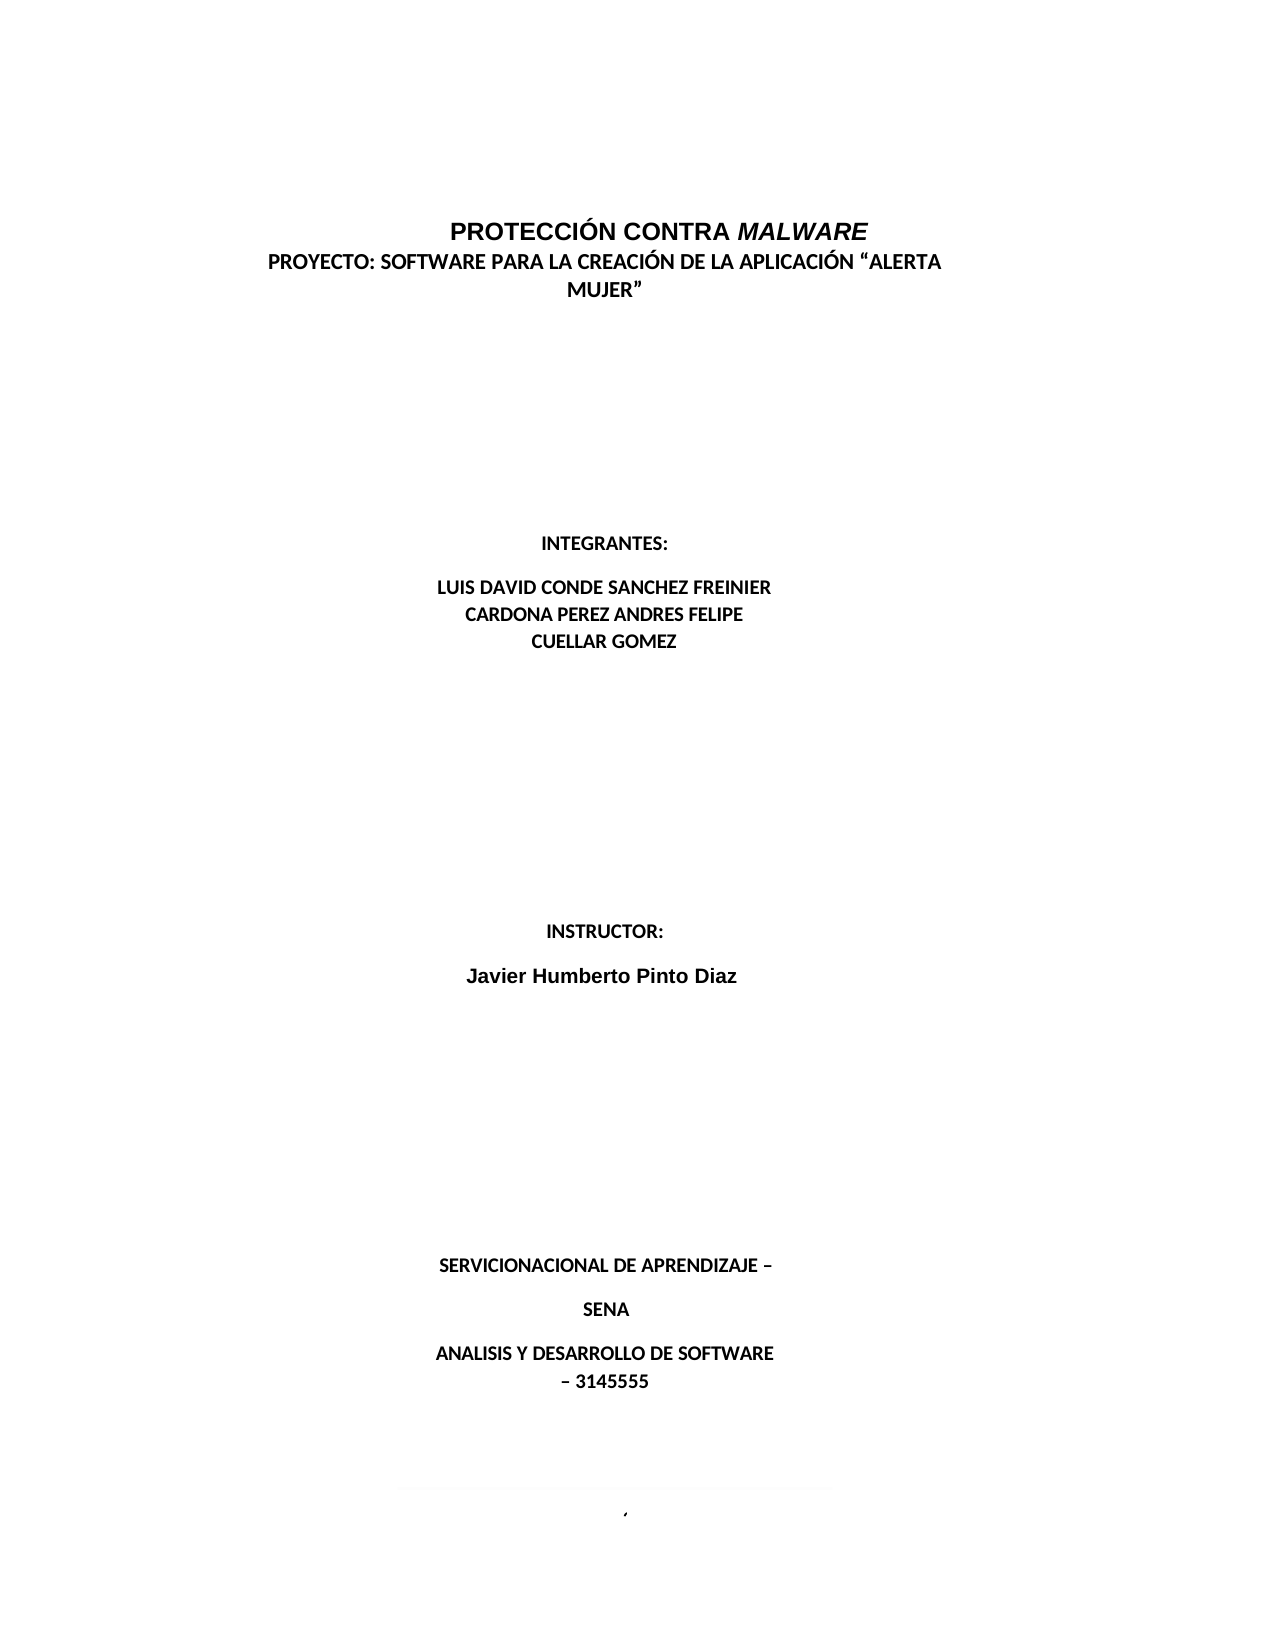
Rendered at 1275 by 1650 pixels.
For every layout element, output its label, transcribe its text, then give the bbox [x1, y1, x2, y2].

text LUIS DAVID CONDE SANCHEZ FREINIER CARDONA PEREZ ANDRES FELIPE CUELLAR GOMEZ [431, 574, 778, 654]
text PROTECCIÓN CONTRA MALWARE [450, 217, 1096, 246]
text PROYECTO: SOFTWARE PARA LA CREACIÓN DE LA APLICACIÓN “ALERTA MUJER” [233, 247, 976, 303]
text INSTRUCTOR: [539, 918, 670, 944]
text Javier Humberto Pinto Diaz [227, 964, 976, 988]
text ANALISIS Y DESARROLLO DE SOFTWARE – 3145555 [431, 1341, 778, 1393]
text INTEGRANTES: [539, 530, 670, 555]
text SERVICIONACIONAL DE APRENDIZAJE – SENA [431, 1252, 781, 1322]
